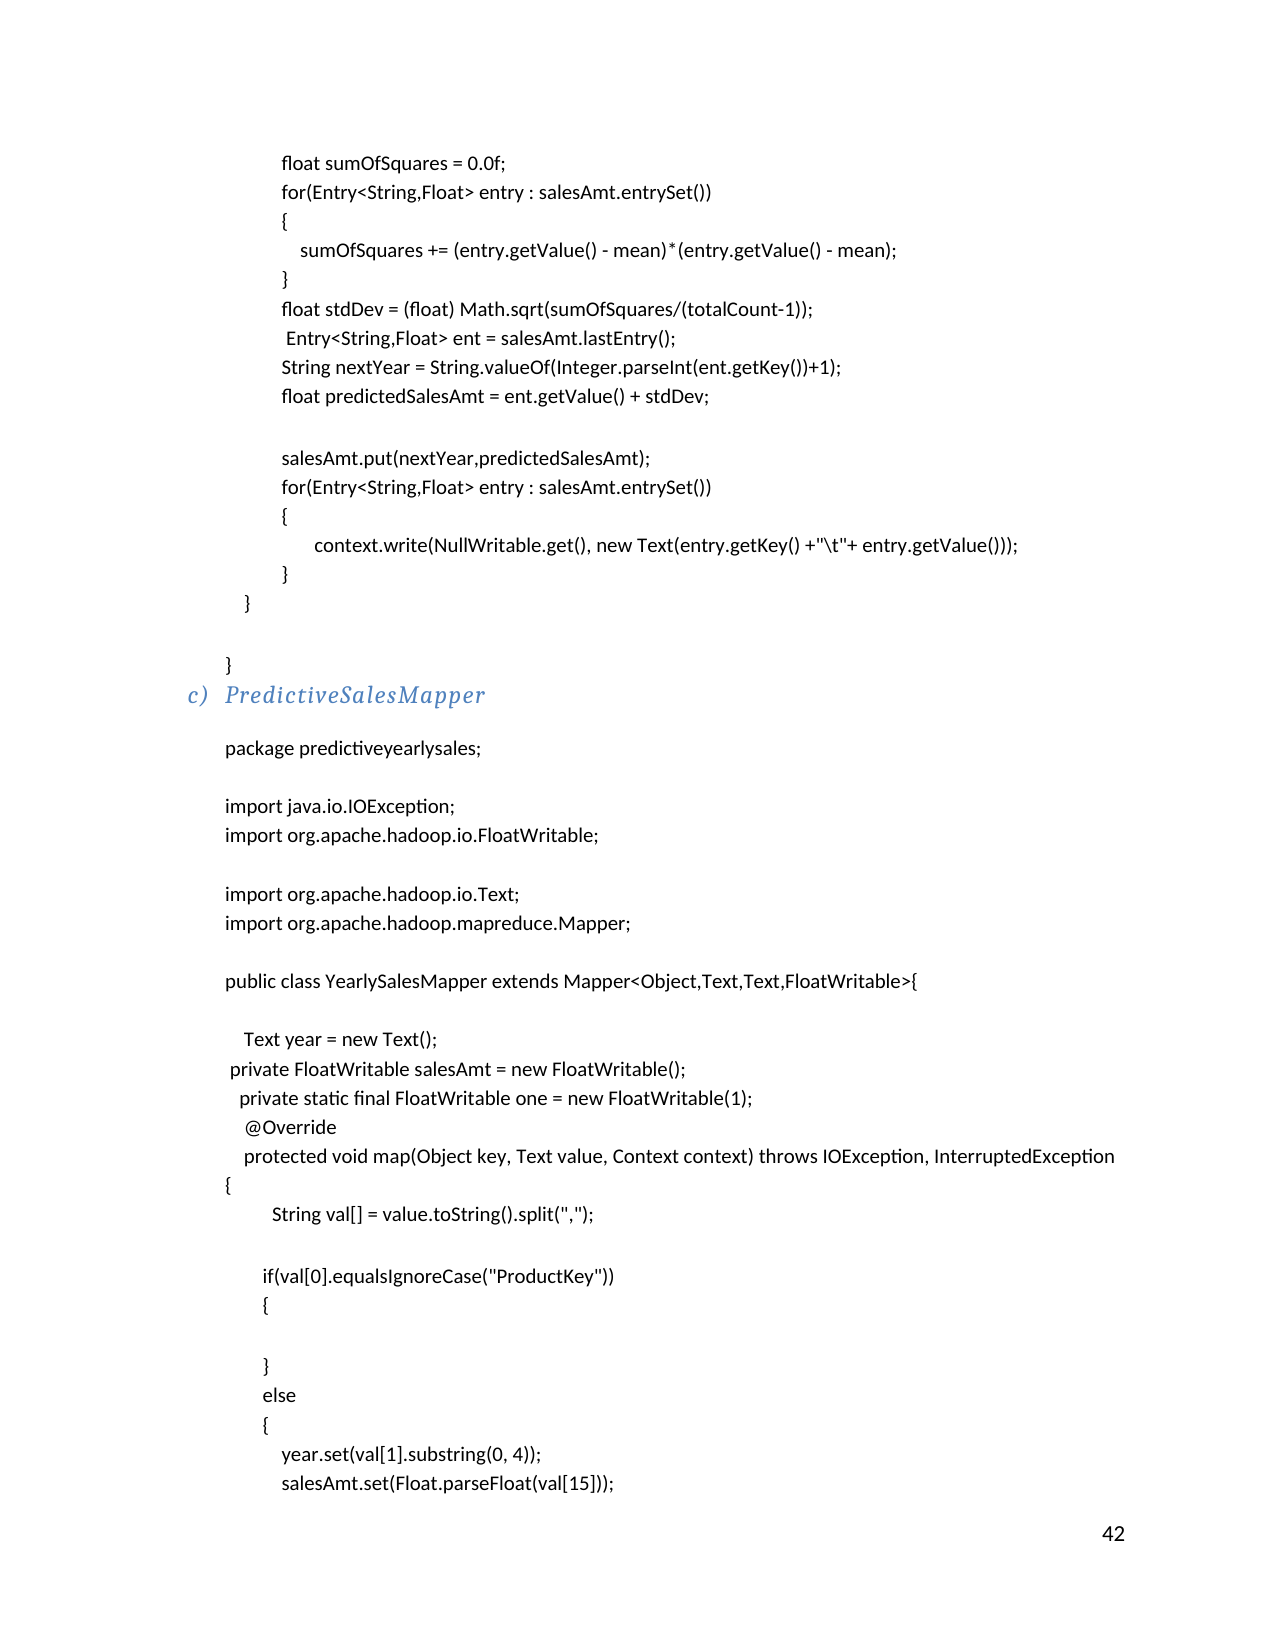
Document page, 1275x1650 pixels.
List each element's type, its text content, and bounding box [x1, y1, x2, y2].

text salesAmt.set(Float.parseFloat(val[15])); [225, 1470, 1125, 1496]
text Text year = new Text(); [225, 1027, 1125, 1052]
subtitle PredictiveSalesMapper [187, 681, 1125, 710]
text import org.apache.hadoop.io.FloatWritable; [225, 822, 1125, 848]
text else [225, 1383, 1125, 1408]
text salesAmt.put(nextYear,predictedSalesAmt); [225, 445, 1125, 470]
text } [225, 561, 1125, 587]
text import java.io.IOException; [225, 793, 1125, 819]
text String val[] = value.toString().split(","); [225, 1202, 1125, 1227]
text protected void map(Object key, Text value, Context context) throws IOException, InterruptedException { [225, 1143, 1125, 1198]
text } [225, 267, 1125, 292]
text Entry<String,Float> ent = salesAmt.lastEntry(); [225, 325, 1125, 350]
text private FloatWritable salesAmt = new FloatWritable(); [225, 1056, 1125, 1081]
text float sumOfSquares = 0.0f; [225, 150, 1125, 175]
text package predictiveyearlysales; [225, 735, 1125, 760]
text for(Entry<String,Float> entry : salesAmt.entrySet()) [225, 179, 1125, 204]
text { [225, 503, 1125, 528]
text } [225, 652, 1125, 677]
text { [225, 208, 1125, 234]
text public class YearlySalesMapper extends Mapper<Object,Text,Text,FloatWritable>{ [225, 968, 1125, 994]
text } [225, 591, 1125, 616]
text String nextYear = String.valueOf(Integer.parseInt(ent.getKey())+1); [225, 354, 1125, 379]
text sumOfSquares += (entry.getValue() - mean)*(entry.getValue() - mean); [225, 237, 1125, 263]
text for(Entry<String,Float> entry : salesAmt.entrySet()) [225, 474, 1125, 499]
text import org.apache.hadoop.mapreduce.Mapper; [225, 910, 1125, 935]
text private static final FloatWritable one = new FloatWritable(1); [225, 1085, 1125, 1110]
text float predictedSalesAmt = ent.getValue() + stdDev; [225, 383, 1125, 409]
text { [225, 1292, 1125, 1317]
text year.set(val[1].substring(0, 4)); [225, 1441, 1125, 1466]
text } [225, 1353, 1125, 1379]
text { [225, 1412, 1125, 1437]
text float stdDev = (float) Math.sqrt(sumOfSquares/(totalCount-1)); [225, 296, 1125, 321]
text context.write(NullWritable.get(), new Text(entry.getKey() +"\t"+ entry.getValue())); [225, 532, 1125, 558]
text @Override [225, 1114, 1125, 1139]
text import org.apache.hadoop.io.Text; [225, 881, 1125, 906]
text if(val[0].equalsIgnoreCase("ProductKey")) [225, 1263, 1125, 1288]
